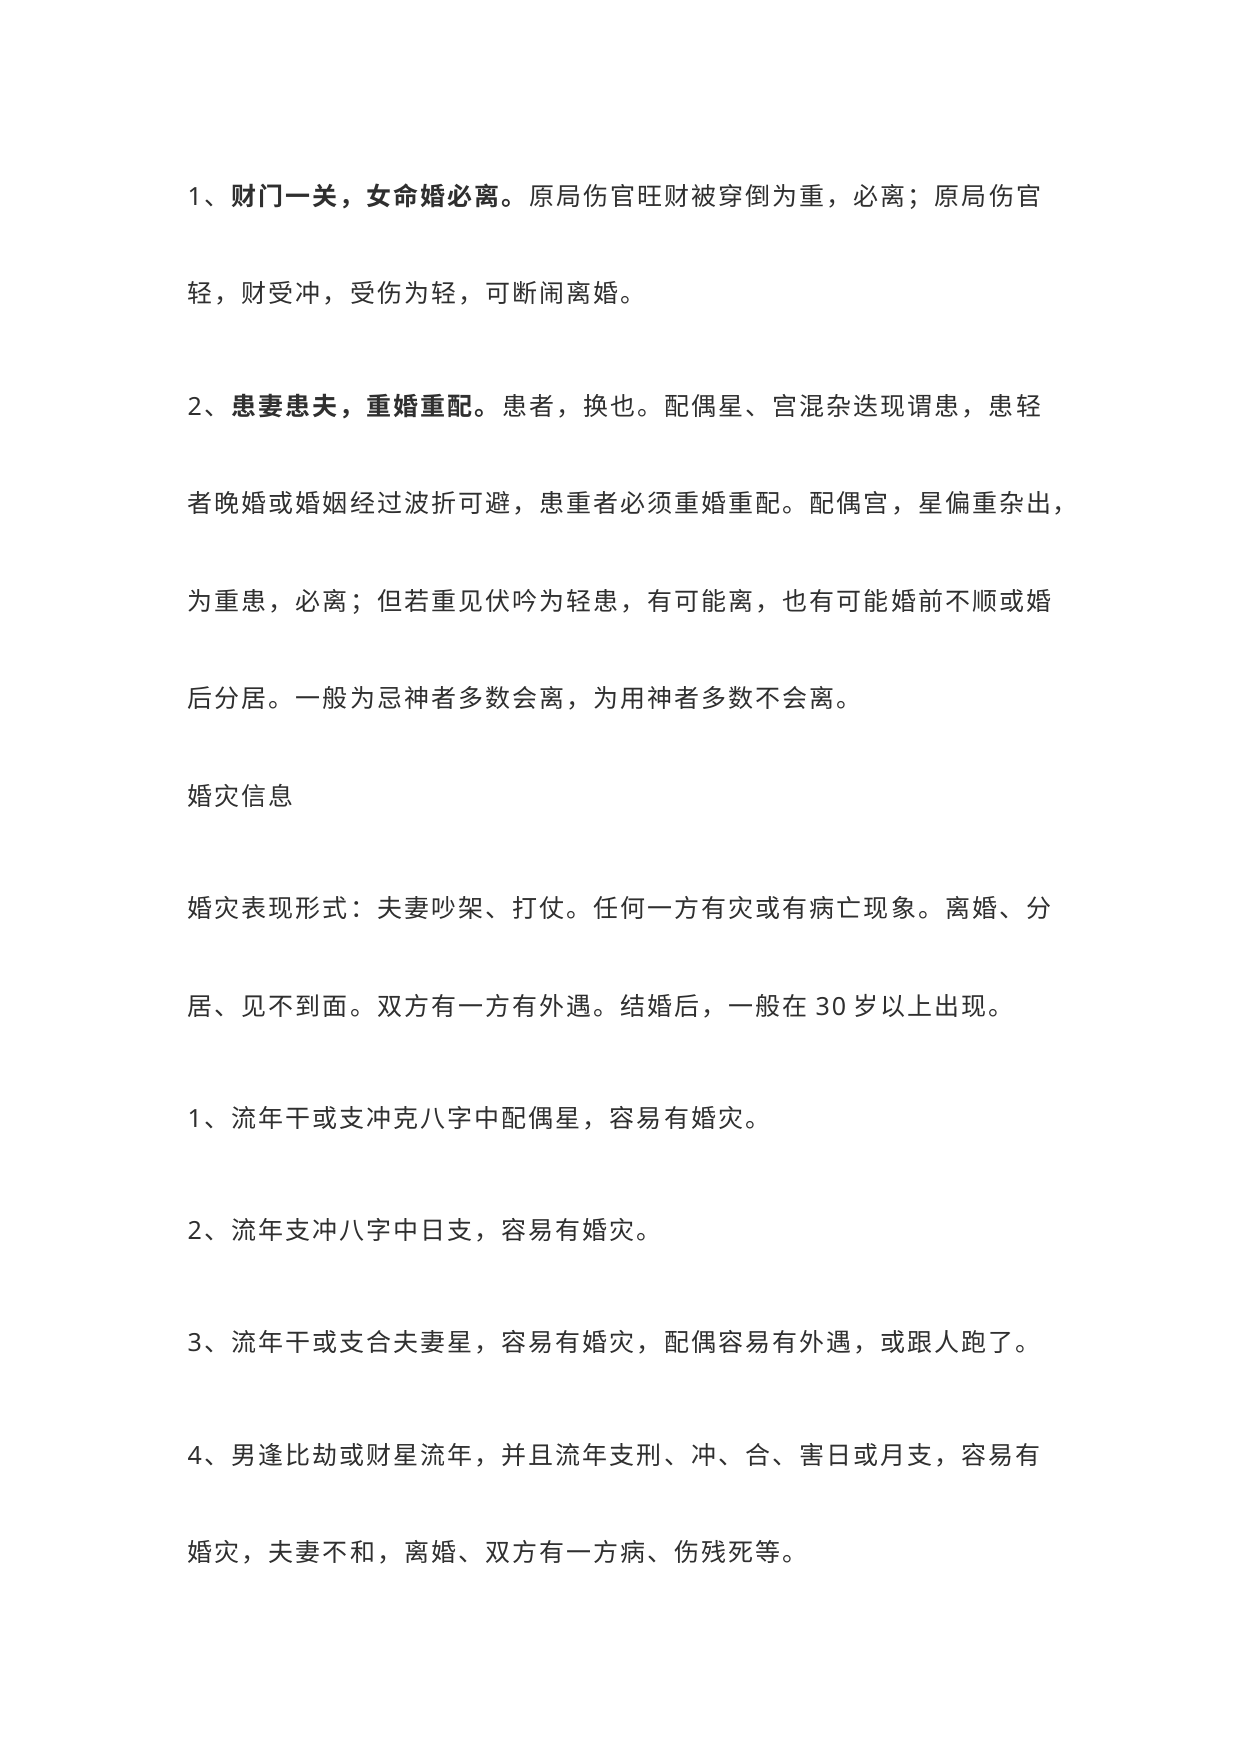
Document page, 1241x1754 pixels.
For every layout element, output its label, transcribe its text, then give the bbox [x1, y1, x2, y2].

text 1、流年干或支冲克八字中配偶星，容易有婚灾。 [187, 1084, 1053, 1149]
text 2、患妻患夫，重婚重配。患者，换也。配偶星、宫混杂迭现谓患，患轻者晚婚或婚姻经过波折可避，患重者必须重婚重配。配偶宫，星偏重杂出，为重患，必离；但若重见伏吟为轻患，有可能离，也有可能婚前不顺或婚后分居。一般为忌神者多数会离，为用神者多数不会离。 婚灾信息 [187, 372, 1053, 827]
text 3、流年干或支合夫妻星，容易有婚灾，配偶容易有外遇，或跟人跑了。 [187, 1308, 1053, 1373]
text 1、财门一关，女命婚必离。原局伤官旺财被穿倒为重，必离；原局伤官轻，财受冲，受伤为轻，可断闹离婚。 [187, 162, 1053, 324]
text 4、男逢比劫或财星流年，并且流年支刑、冲、合、害日或月支，容易有婚灾，夫妻不和，离婚、双方有一方病、伤残死等。 [187, 1421, 1053, 1583]
text 婚灾表现形式：夫妻吵架、打仗。任何一方有灾或有病亡现象。离婚、分居、见不到面。双方有一方有外遇。结婚后，一般在30岁以上出现。 [187, 874, 1053, 1037]
text 2、流年支冲八字中日支，容易有婚灾。 [187, 1196, 1053, 1261]
